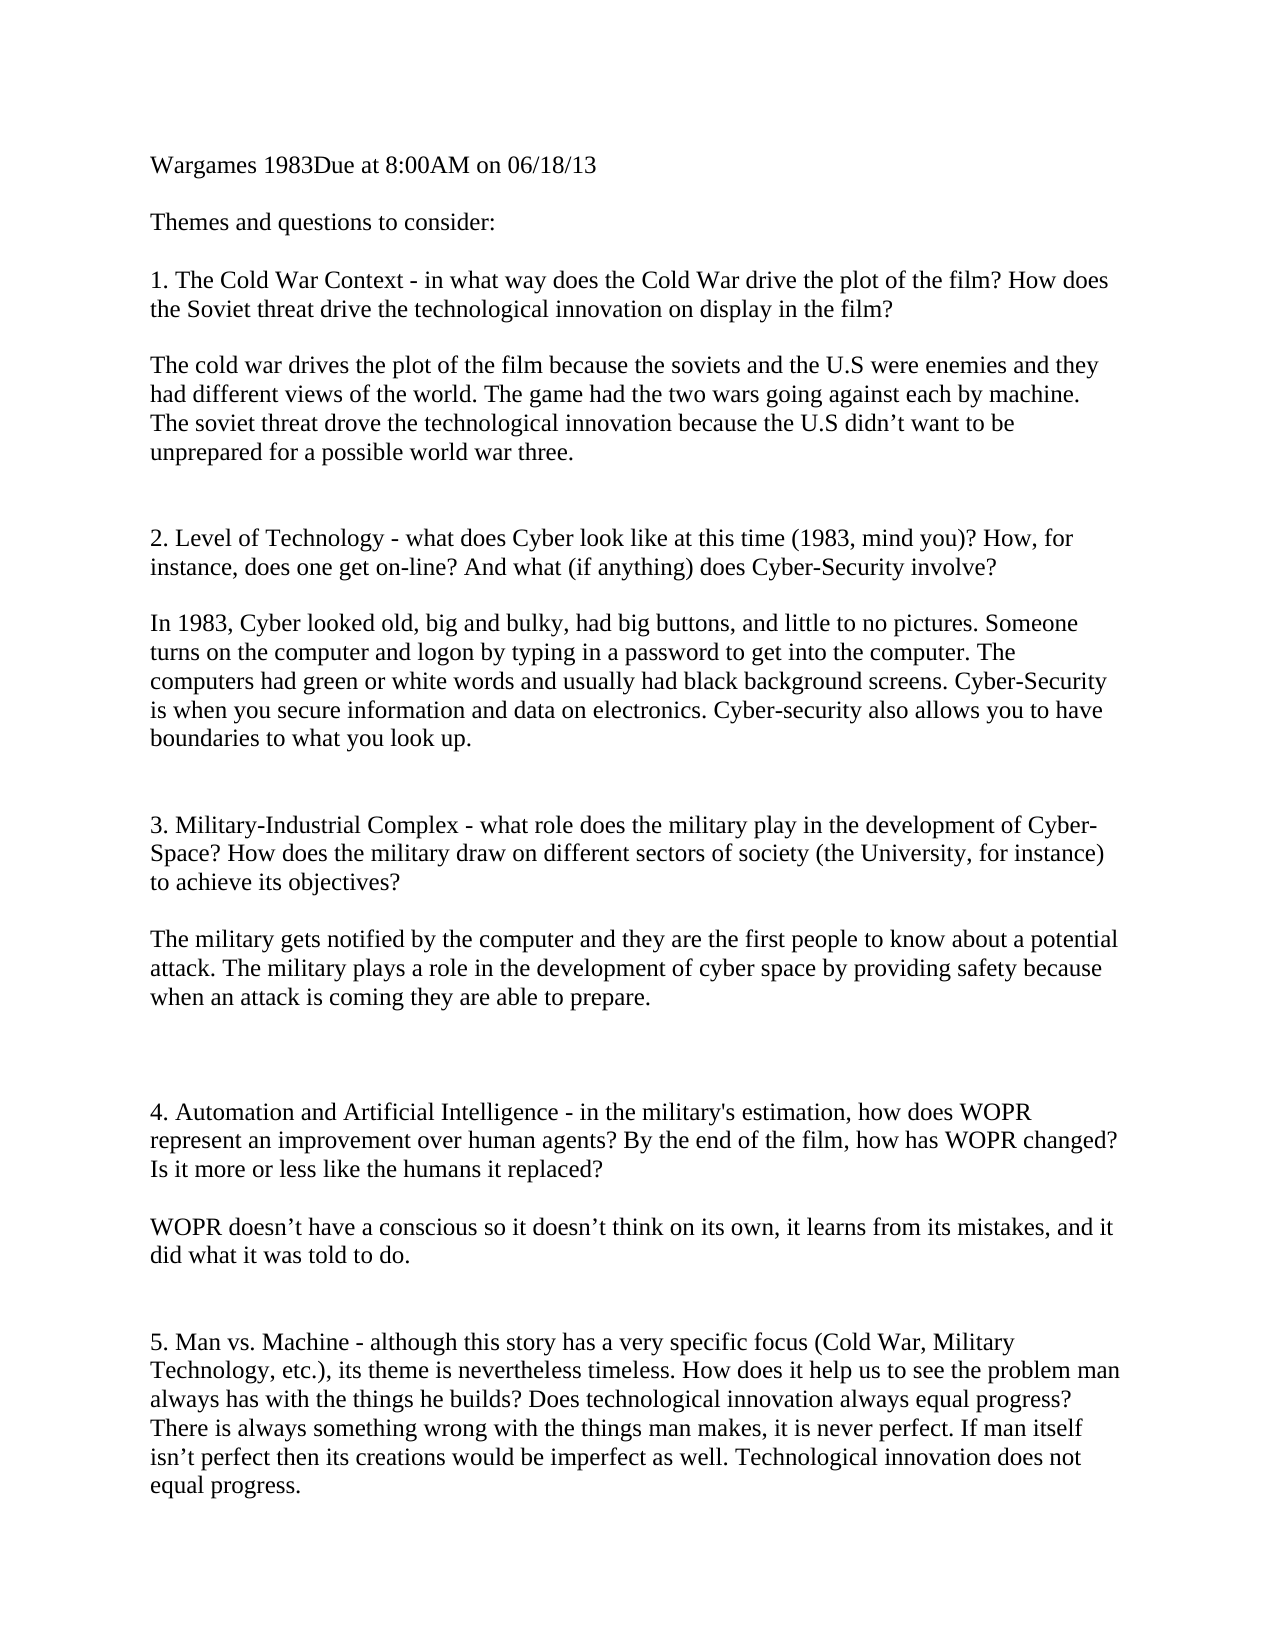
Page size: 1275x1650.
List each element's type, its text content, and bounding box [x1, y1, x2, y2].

text The military gets notified by the computer and they are the first people to know about a potential attack. The military plays a role in the development of cyber space by providing safety because when an attack is coming they are able to prepare. [150, 924, 1125, 1010]
text There is always something wrong with the things man makes, it is never perfect. If man itself isn’t perfect then its creations would be imperfect as well. Technological innovation does not equal progress. [150, 1413, 1125, 1499]
text 2. Level of Technology - what does Cyber look like at this time (1983, mind you)? How, for instance, does one get on-line? And what (if anything) does Cyber-Security involve? [150, 523, 1125, 608]
text 4. Automation and Artificial Intelligence - in the military's estimation, how does WOPR represent an improvement over human agents? By the end of the film, how has WOPR changed? Is it more or less like the humans it replaced? WOPR doesn’t have a conscious so it doesn’t think on its own, it learns from its mistakes, and it did what it was told to do. [150, 1068, 1125, 1269]
text The cold war drives the plot of the film because the soviets and the U.S were enemies and they had different views of the world. The game had the two wars going against each by machine. The soviet threat drove the technological innovation because the U.S didn’t want to be unprepared for a possible world war three. [150, 351, 1125, 466]
text In 1983, Cyber looked old, big and bulky, had big buttons, and little to no pictures. Someone turns on the computer and logon by typing in a password to get into the computer. The computers had green or white words and usually had black background screens. Cyber-Security is when you secure information and data on electronics. Cyber-security also allows you to have boundaries to what you look up. [150, 608, 1125, 752]
text 5. Man vs. Machine - although this story has a very specific focus (Cold War, Military Technology, etc.), its theme is nevertheless timeless. How does it help us to see the problem man always has with the things he builds? Does technological innovation always equal progress? [150, 1327, 1125, 1413]
text 3. Military-Industrial Complex - what role does the military play in the development of Cyber-Space? How does the military draw on different sectors of society (the University, for instance) to achieve its objectives? [150, 781, 1125, 924]
text Wargames 1983Due at 8:00AM on 06/18/13 Themes and questions to consider: 1. The Cold War Context - in what way does the Cold War drive the plot of the film? How does the Soviet threat drive the technological innovation on display in the film? [150, 150, 1125, 351]
